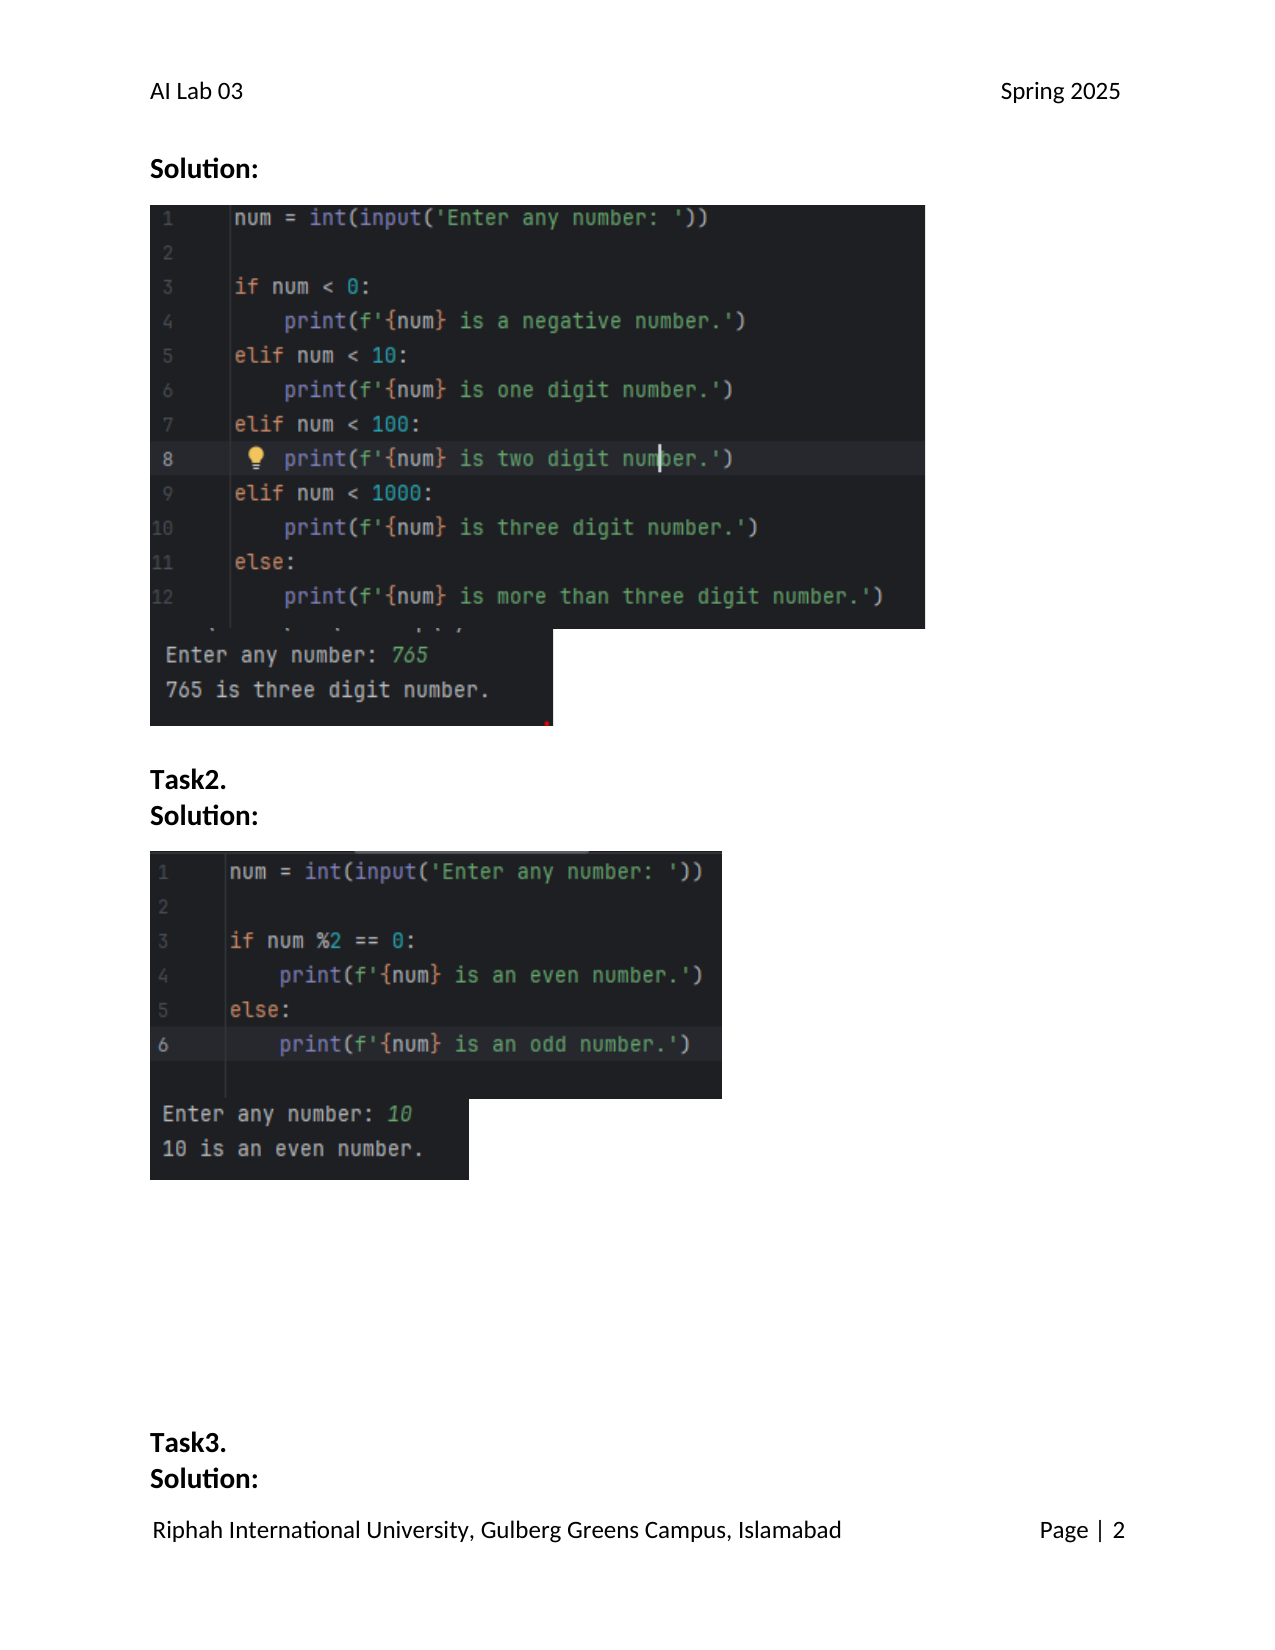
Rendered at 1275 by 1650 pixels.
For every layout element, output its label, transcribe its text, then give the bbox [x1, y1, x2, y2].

text Task2. [150, 761, 1125, 797]
picture [150, 205, 926, 726]
text Solution: [150, 150, 1125, 186]
picture [150, 851, 722, 1180]
text Solution: [150, 797, 1125, 832]
text Solution: [150, 1460, 1125, 1495]
text Task3. [150, 1424, 1125, 1460]
